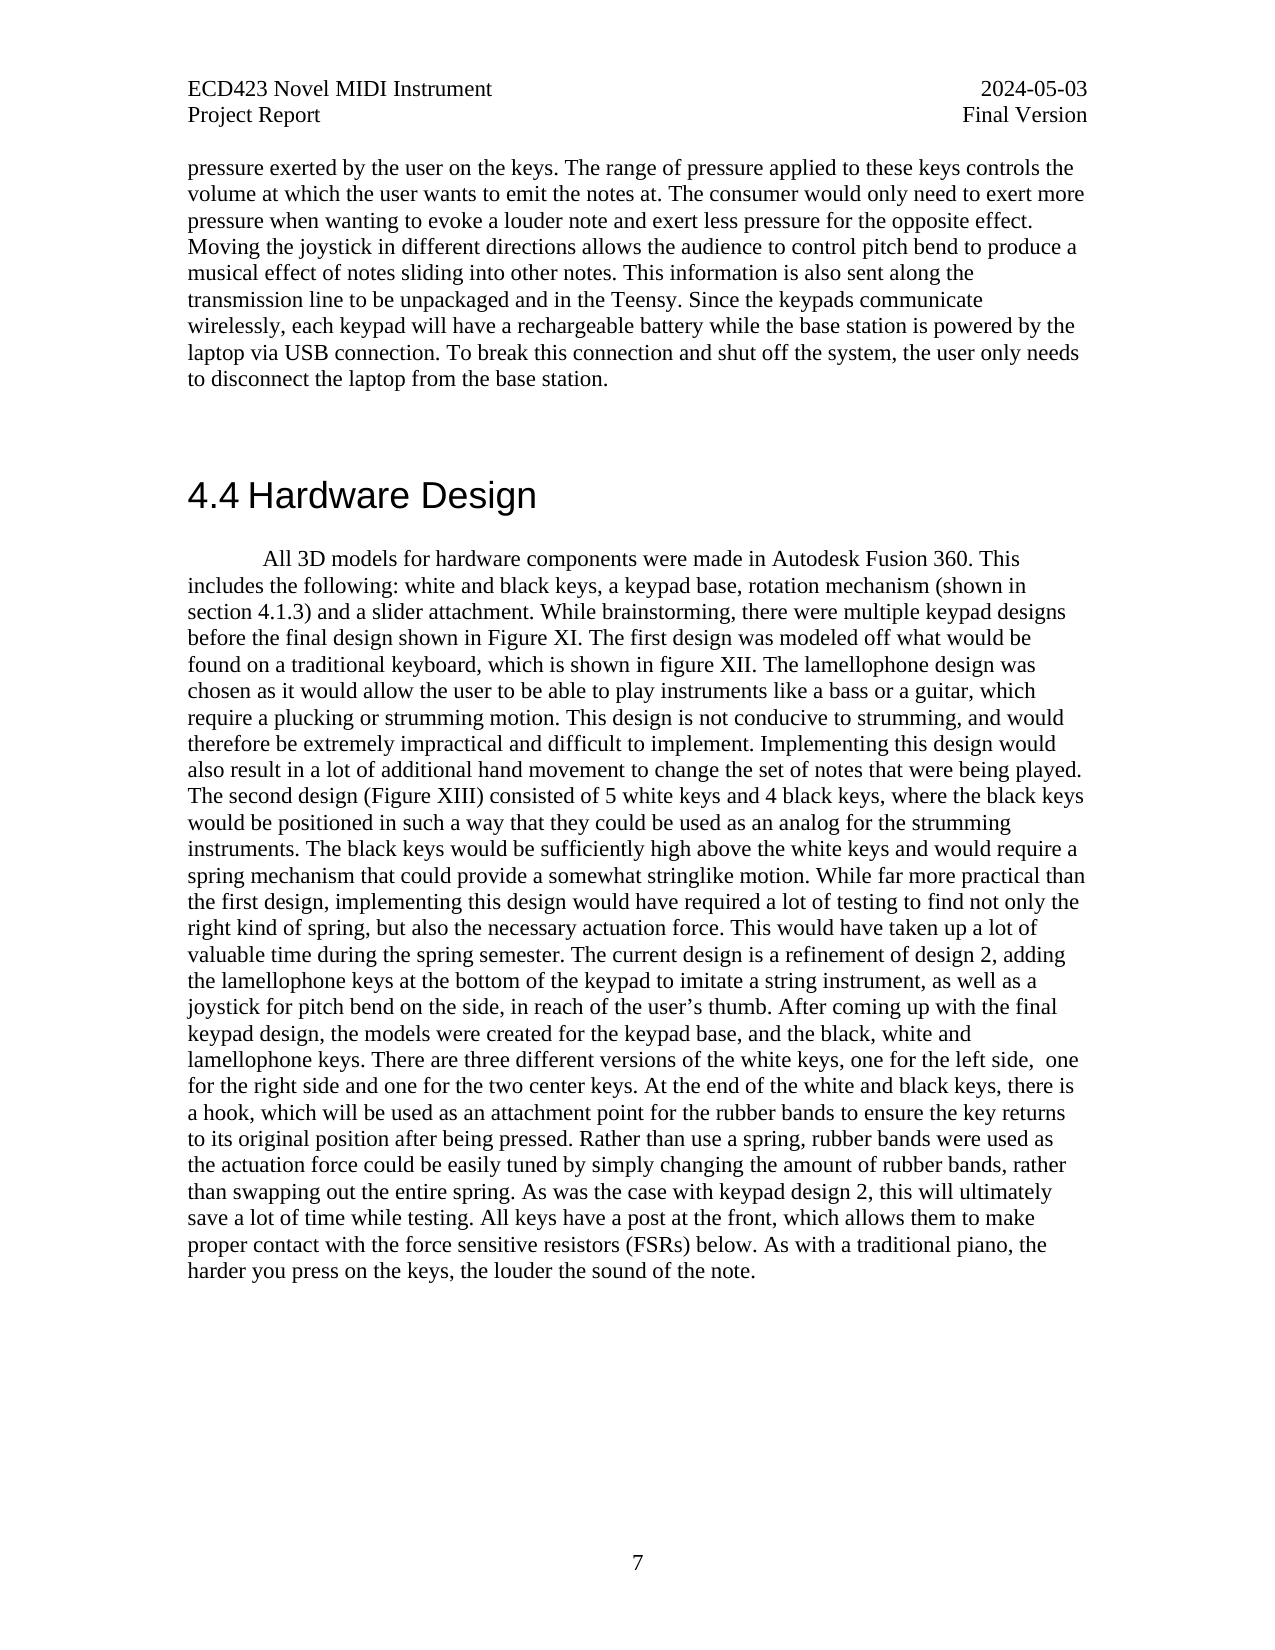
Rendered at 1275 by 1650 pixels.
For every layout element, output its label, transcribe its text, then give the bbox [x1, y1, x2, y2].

text All 3D models for hardware components were made in Autodesk Fusion 360. This includes the following: white and black keys, a keypad base, rotation mechanism (shown in section 4.1.3) and a slider attachment. While brainstorming, there were multiple keypad designs before the final design shown in Figure XI. The first design was modeled off what would be found on a traditional keyboard, which is shown in figure XII. The lamellophone design was chosen as it would allow the user to be able to play instruments like a bass or a guitar, which require a plucking or strumming motion. This design is not conducive to strumming, and would therefore be extremely impractical and difficult to implement. Implementing this design would also result in a lot of additional hand movement to change the set of notes that were being played. The second design (Figure XIII) consisted of 5 white keys and 4 black keys, where the black keys would be positioned in such a way that they could be used as an analog for the strumming instruments. The black keys would be sufficiently high above the white keys and would require a spring mechanism that could provide a somewhat stringlike motion. While far more practical than the first design, implementing this design would have required a lot of testing to find not only the right kind of spring, but also the necessary actuation force. This would have taken up a lot of valuable time during the spring semester. The current design is a refinement of design 2, adding the lamellophone keys at the bottom of the keypad to imitate a string instrument, as well as a joystick for pitch bend on the side, in reach of the user’s thumb. After coming up with the final keypad design, the models were created for the keypad base, and the black, white and lamellophone keys. There are three different versions of the white keys, one for the left side, one for the right side and one for the two center keys. At the end of the white and black keys, there is a hook, which will be used as an attachment point for the rubber bands to ensure the key returns to its original position after being pressed. Rather than use a spring, rubber bands were used as the actuation force could be easily tuned by simply changing the amount of rubber bands, rather than swapping out the entire spring. As was the case with keypad design 2, this will ultimately save a lot of time while testing. All keys have a post at the front, which allows them to make proper contact with the force sensitive resistors (FSRs) below. As with a traditional piano, the harder you press on the keys, the louder the sound of the note. [187, 651, 1087, 1389]
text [187, 154, 1087, 497]
subtitle Hardware Design [187, 578, 1087, 622]
